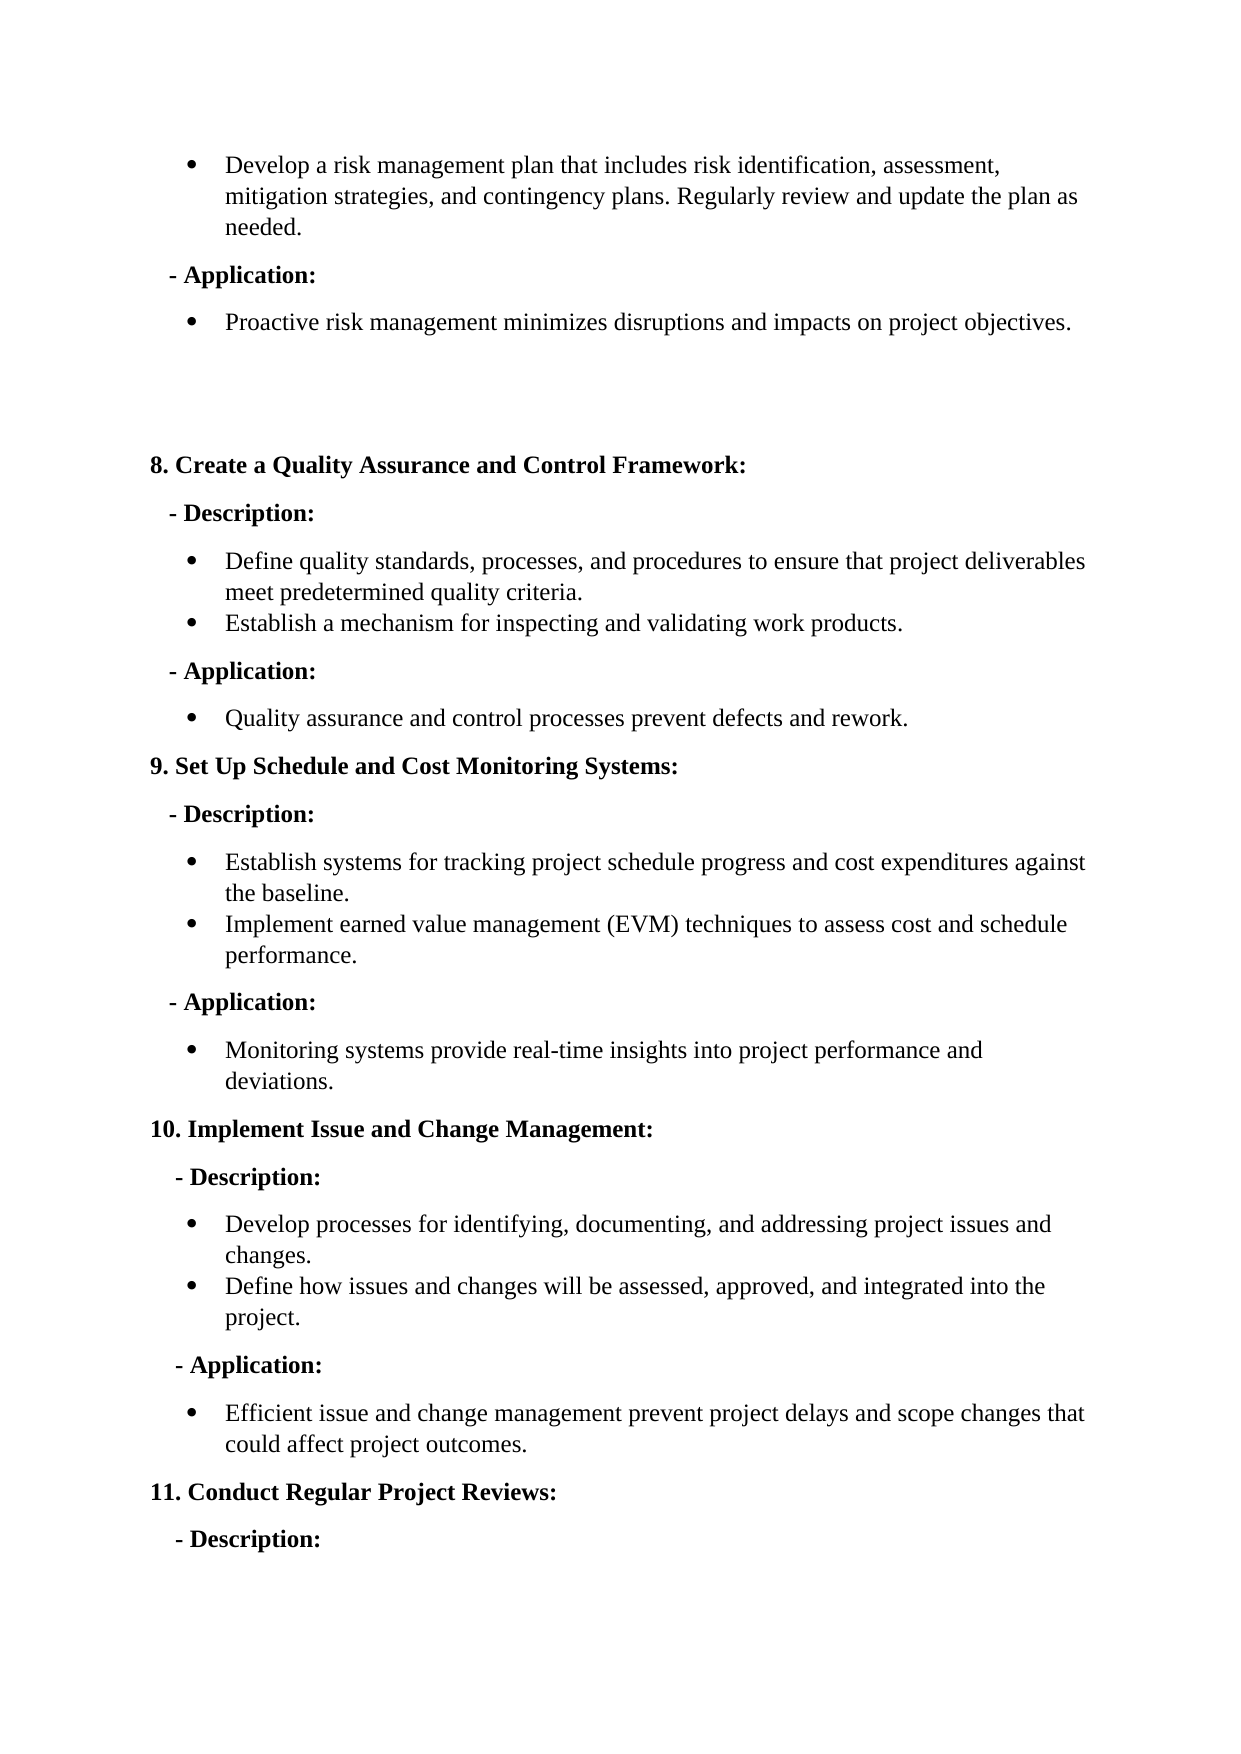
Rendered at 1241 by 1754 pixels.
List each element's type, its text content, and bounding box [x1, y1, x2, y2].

list Efficient issue and change management prevent project delays and scope changes that could affect project outcomes. [187, 1398, 1090, 1458]
list Proactive risk management minimizes disruptions and impacts on project objectives. [187, 307, 1090, 336]
text - Description: [150, 1162, 1090, 1190]
list Implement earned value management (EVM) techniques to assess cost and schedule performance. [187, 909, 1090, 968]
list Quality assurance and control processes prevent defects and rework. [187, 703, 1090, 732]
text 11. Conduct Regular Project Reviews: [150, 1477, 1090, 1505]
text - Application: [150, 260, 1090, 288]
list Define how issues and changes will be assessed, approved, and integrated into the project. [187, 1271, 1090, 1331]
list Establish systems for tracking project schedule progress and cost expenditures against the baseline. [187, 847, 1090, 906]
text 10. Implement Issue and Change Management: [150, 1114, 1090, 1143]
list Develop processes for identifying, documenting, and addressing project issues and changes. [187, 1209, 1090, 1269]
list Establish a mechanism for inspecting and validating work products. [187, 608, 1090, 637]
text 9. Set Up Schedule and Cost Monitoring Systems: [150, 751, 1090, 780]
list Develop a risk management plan that includes risk identification, assessment, mitigation strategies, and contingency plans. Regularly review and update the plan as needed. [187, 150, 1090, 241]
text - Application: [150, 1350, 1090, 1379]
text - Description: [150, 498, 1090, 527]
text - Application: [150, 987, 1090, 1016]
text 8. Create a Quality Assurance and Control Framework: [150, 451, 1090, 479]
text - Application: [150, 656, 1090, 684]
text - Description: [150, 1524, 1090, 1553]
list Define quality standards, processes, and procedures to ensure that project deliverables meet predetermined quality criteria. [187, 546, 1090, 606]
text - Description: [150, 799, 1090, 828]
list Monitoring systems provide real-time insights into project performance and deviations. [187, 1035, 1090, 1095]
